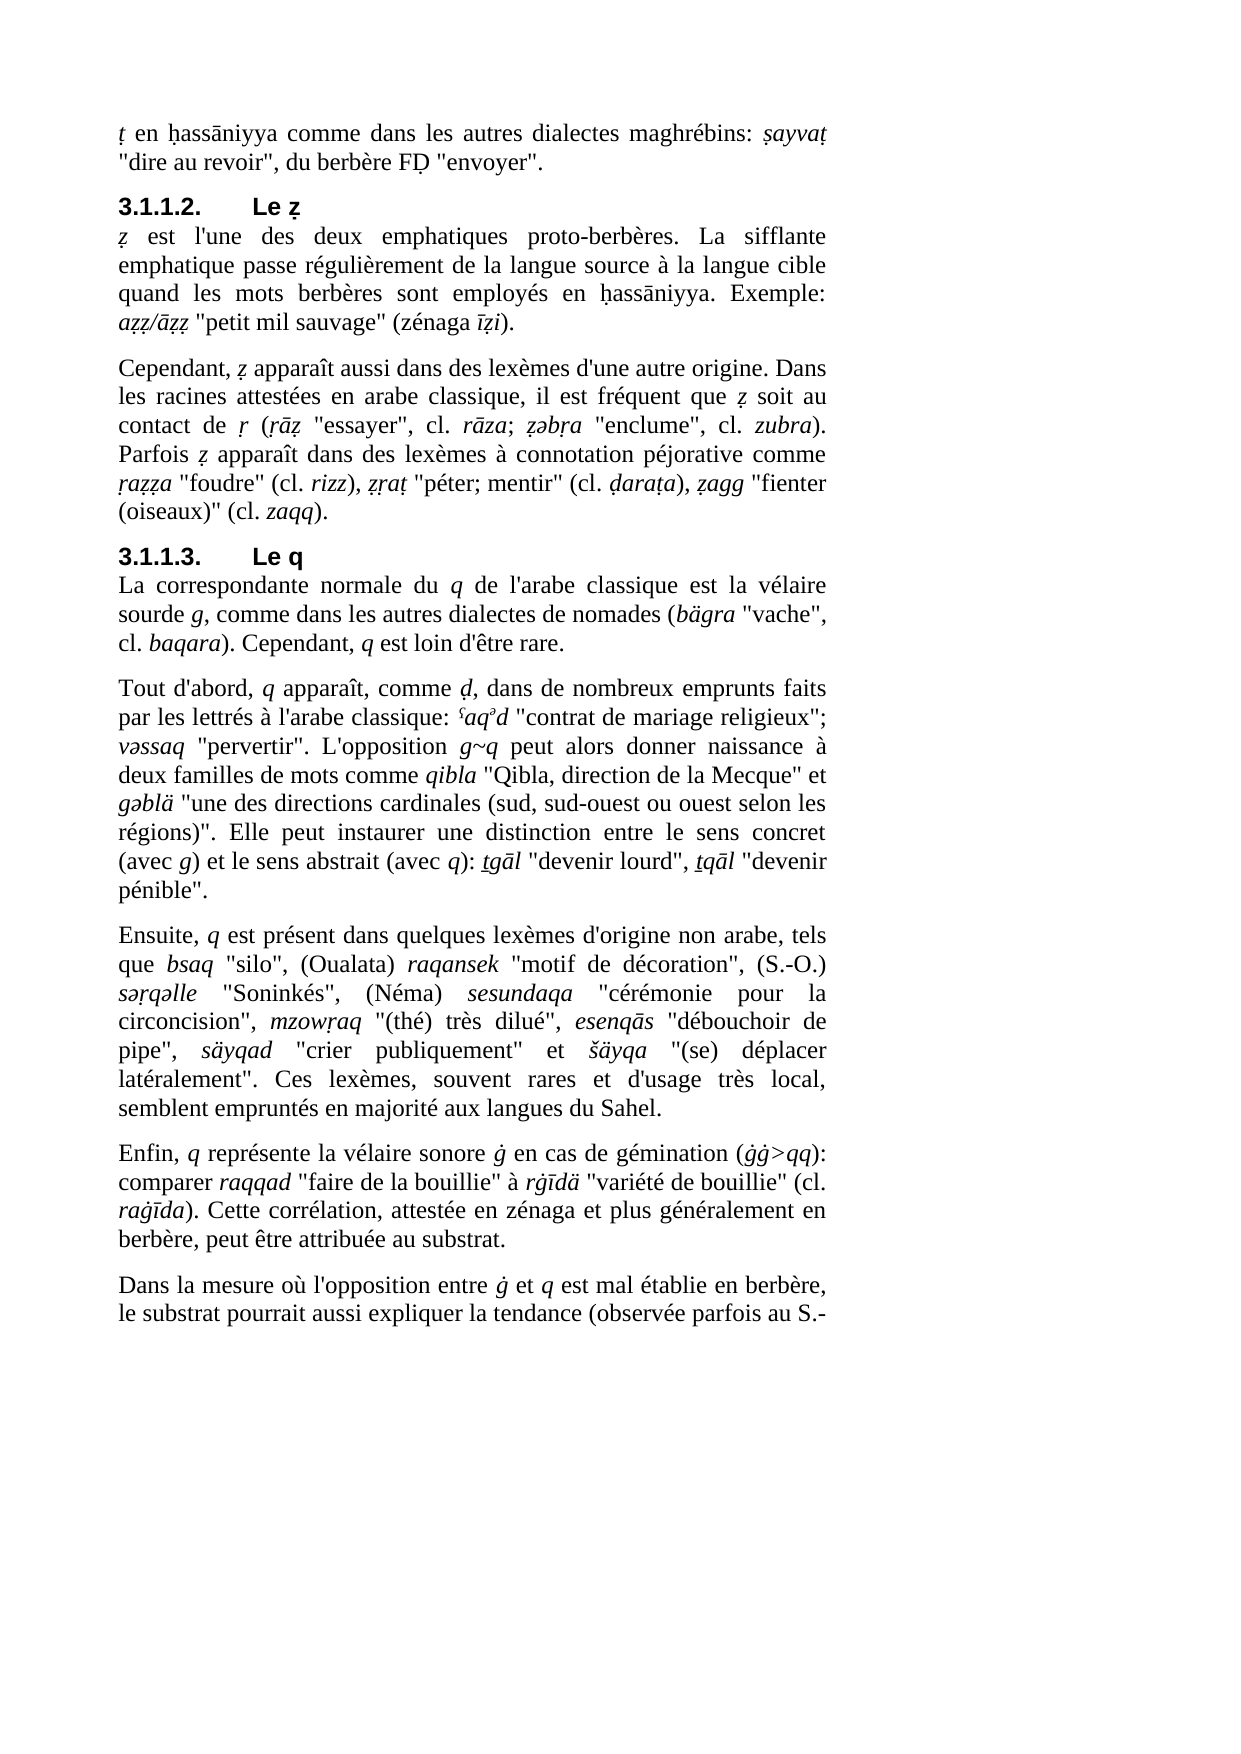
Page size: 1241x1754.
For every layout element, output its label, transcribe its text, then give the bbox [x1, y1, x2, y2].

text Enfin, q représente la vélaire sonore ġ en cas de gémination (ġġ>qq): comparer raqqad "faire de la bouillie" à rġīdä "variété de bouillie" (cl. raġīda). Cette corrélation, attestée en zénaga et plus généralement en berbère, peut être attribuée au substrat. [118, 1138, 827, 1253]
text ẓ est l'une des deux emphatiques proto-berbères. La sifflante emphatique passe régulièrement de la langue source à la langue cible quand les mots berbères sont employés en ḥassāniyya. Exemple: aẓẓ/āẓẓ "petit mil sauvage" (zénaga īẓi). [118, 221, 827, 336]
text Ensuite, q est présent dans quelques lexèmes d'origine non arabe, tels que bsaq "silo", (Oualata) raqansek "motif de décoration", (S.-O.) səṛqəlle "Soninkés", (Néma) sesundaqa "cérémonie pour la circoncision", mzowṛaq "(thé) très dilué", esenqās "débouchoir de pipe", säyqad "crier publiquement" et šäyqa "(se) déplacer latéralement". Ces lexèmes, souvent rares et d'usage très local, semblent empruntés en majorité aux langues du Sahel. [118, 920, 827, 1121]
text Tout d'abord, q apparaît, comme ḍ, dans de nombreux emprunts faits par les lettrés à l'arabe classique: ˤaqəd "contrat de mariage religieux"; vəssaq "pervertir". L'opposition g~q peut alors donner naissance à deux familles de mots comme qibla "Qibla, direction de la Mecque" et gəblä "une des directions cardinales (sud, sud-ouest ou ouest selon les régions)". Elle peut instaurer une distinction entre le sens concret (avec g) et le sens abstrait (avec q): ṯgāl "devenir lourd", ṯqāl "devenir pénible". [118, 673, 827, 903]
text Cependant, ẓ apparaît aussi dans des lexèmes d'une autre origine. Dans les racines attestées en arabe classique, il est fréquent que ẓ soit au contact de ṛ (ṛāẓ "essayer", cl. rāza; ẓəbṛa "enclume", cl. zubra). Parfois ẓ apparaît dans des lexèmes à connotation péjorative comme ṛaẓẓa "foudre" (cl. rizz), ẓṛaṭ "péter; mentir" (cl. ḍaraṭa), ẓagg "fienter (oiseaux)" (cl. zaqq). [118, 353, 827, 525]
text Le ẓ [118, 192, 827, 221]
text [118, 118, 827, 176]
text Le q [118, 542, 827, 571]
text La correspondante normale du q de l'arabe classique est la vélaire sourde g, comme dans les autres dialectes de nomades (bägra "vache", cl. baqara). Cependant, q est loin d'être rare. [118, 571, 827, 657]
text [118, 1270, 827, 1327]
